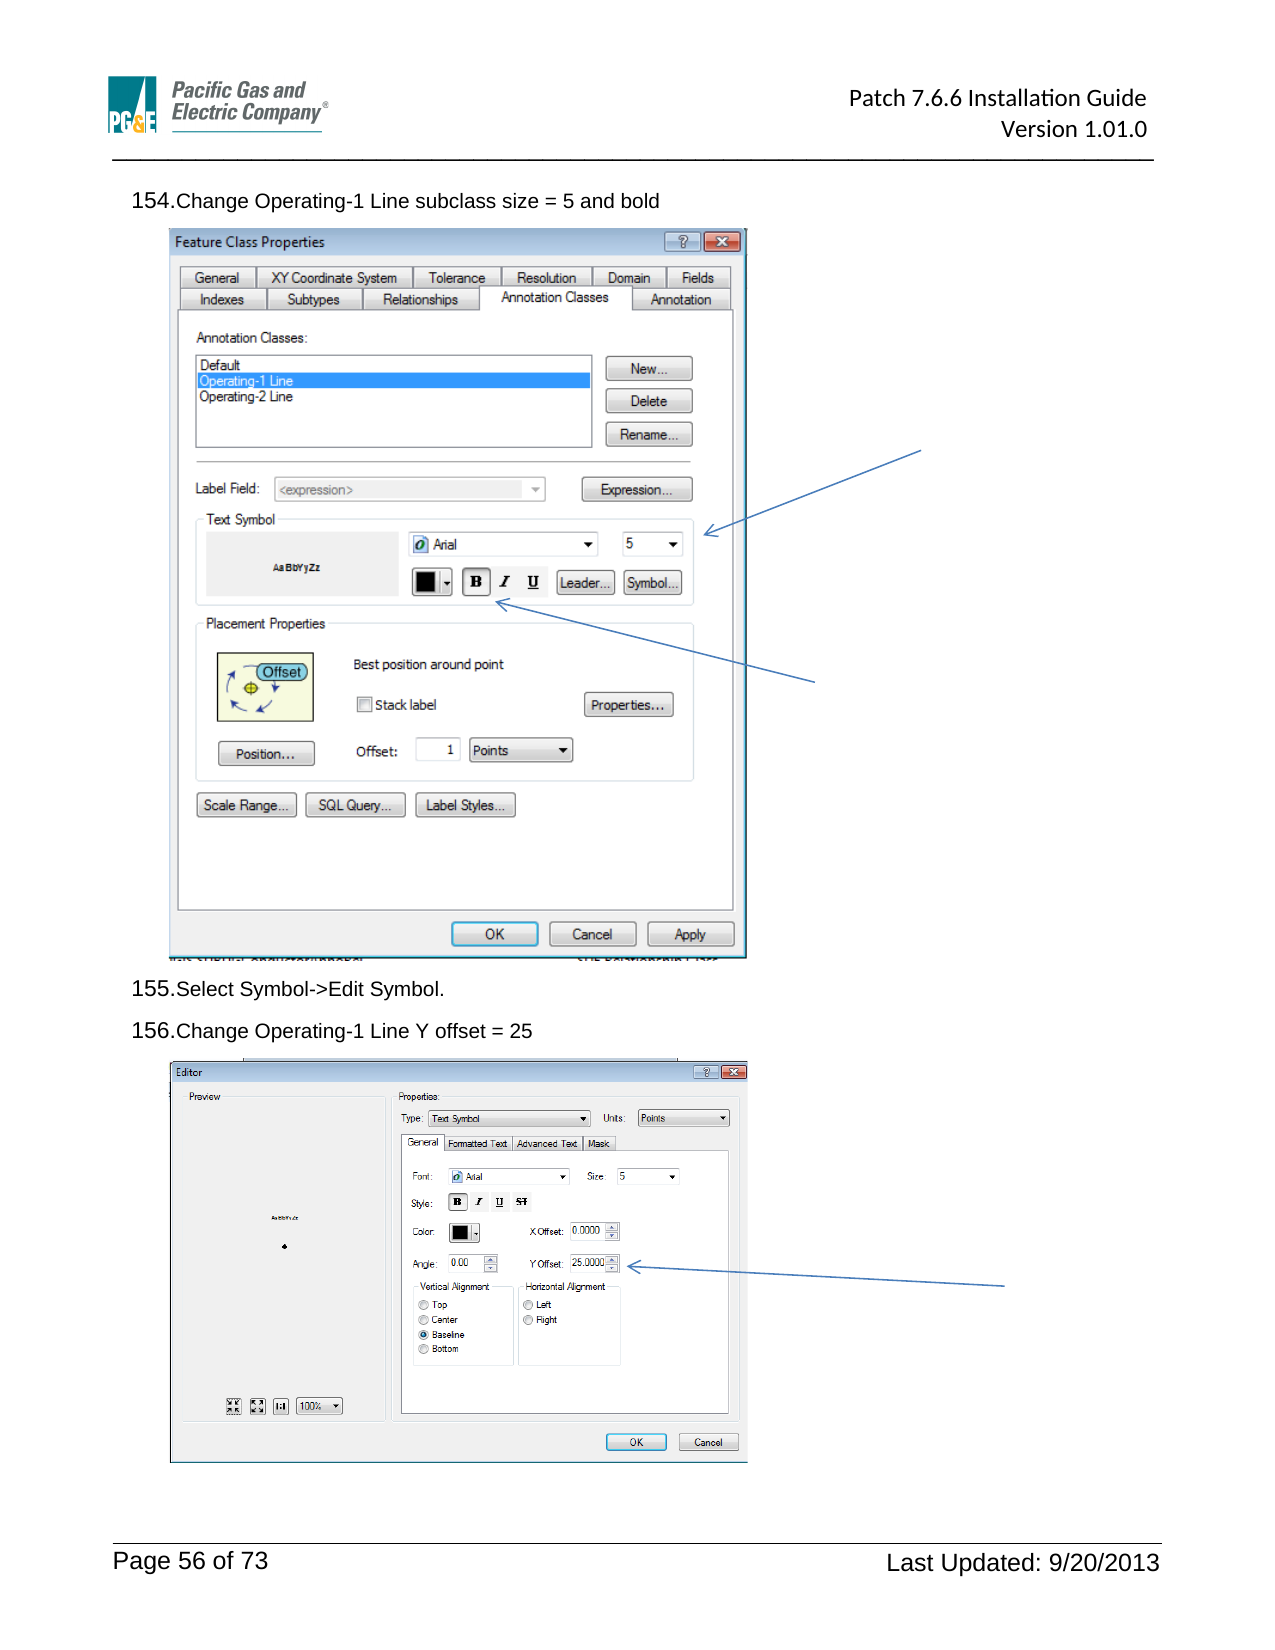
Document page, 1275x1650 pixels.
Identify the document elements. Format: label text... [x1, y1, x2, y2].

picture [168, 228, 748, 961]
picture [168, 1058, 748, 1463]
list Change Operating-1 Line subclass size = 5 and bold [131, 187, 1162, 214]
list Change Operating-1 Line Y offset = 25 [131, 1017, 1162, 1043]
list Select Symbol->Edit Symbol. [131, 975, 1162, 1002]
